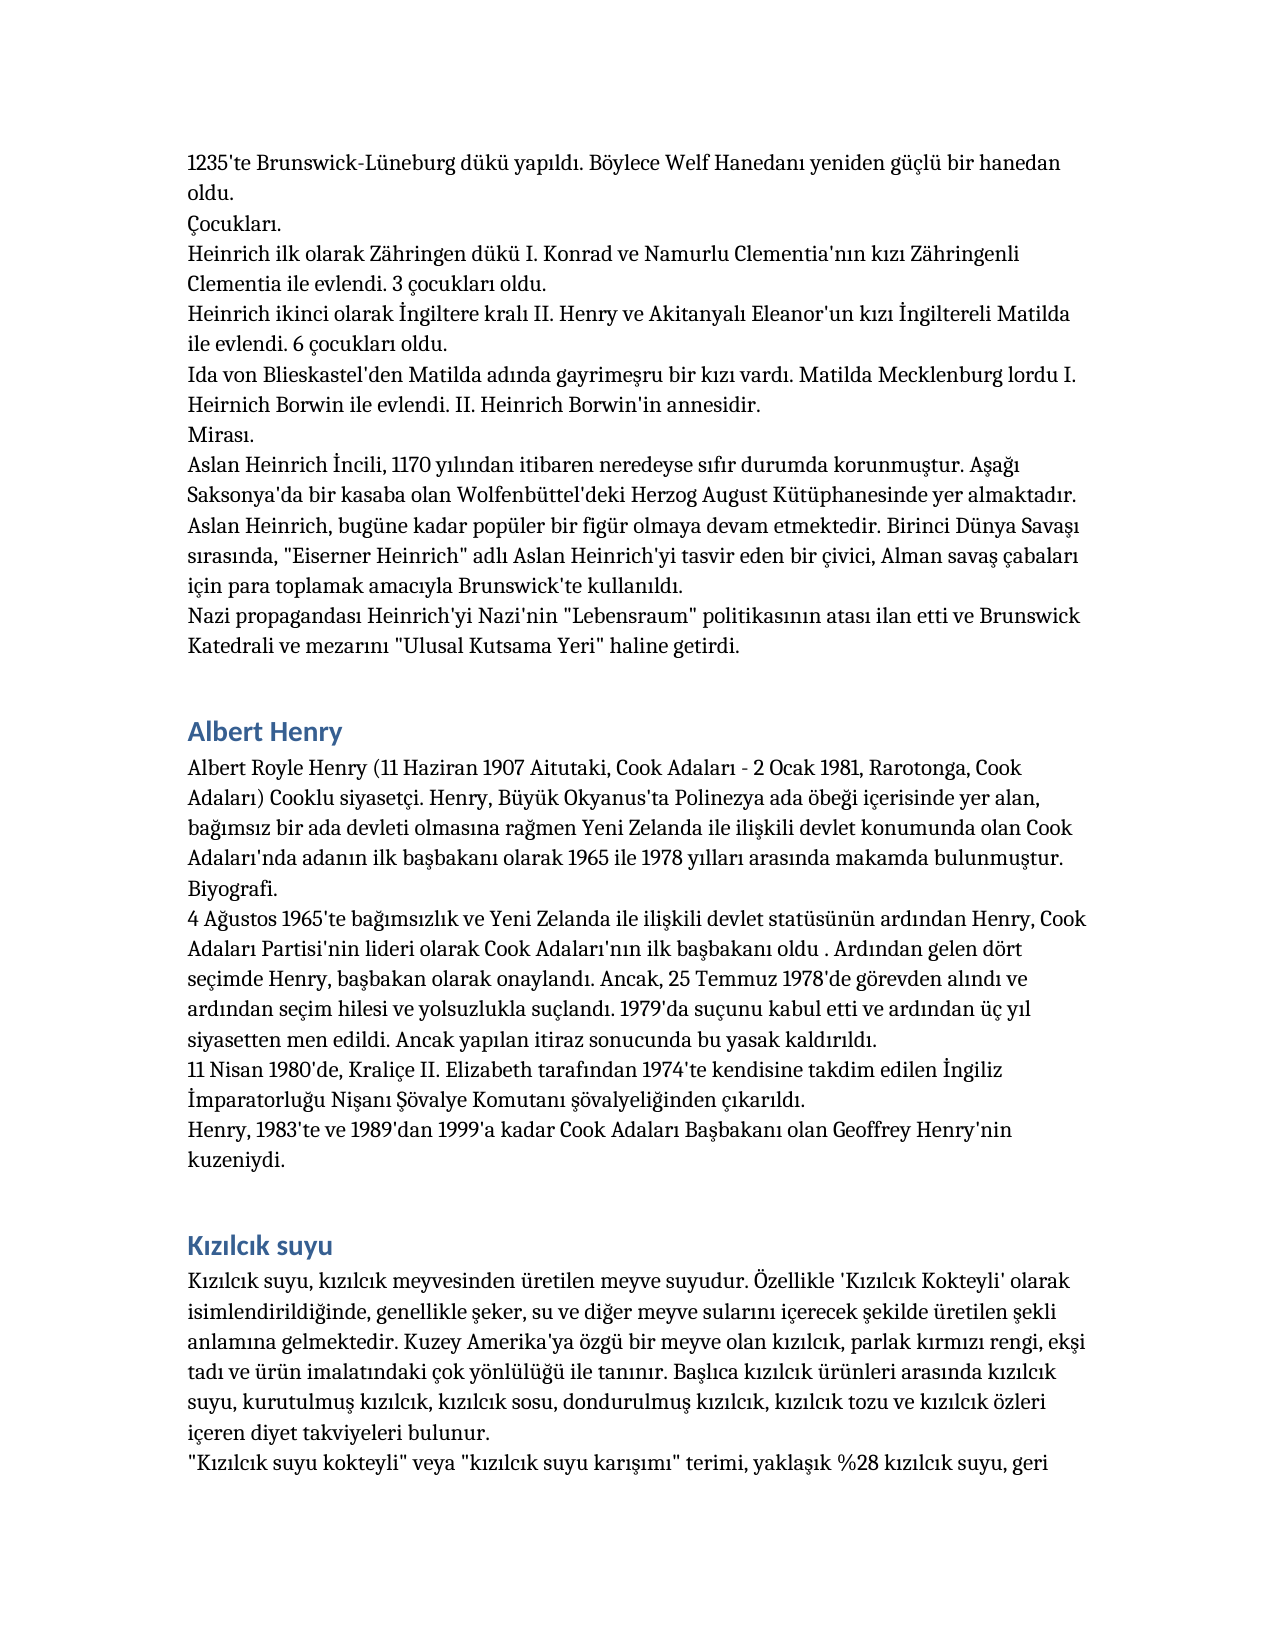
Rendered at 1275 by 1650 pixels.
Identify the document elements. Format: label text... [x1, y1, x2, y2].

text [187, 1268, 1087, 1476]
subtitle Kızılcık suyu [187, 1227, 1087, 1263]
subtitle Albert Henry [187, 713, 1087, 749]
text Albert Royle Henry (11 Haziran 1907 Aitutaki, Cook Adaları - 2 Ocak 1981, Rarotonga, Cook Adaları) Cooklu siyasetçi. Henry, Büyük Okyanus'ta Polinezya ada öbeği içerisinde yer alan, bağımsız bir ada devleti olmasına rağmen Yeni Zelanda ile ilişkili devlet konumunda olan Cook Adaları'nda adanın ilk başbakanı olarak 1965 ile 1978 yılları arasında makamda bulunmuştur. Biyografi. 4 Ağustos 1965'te bağımsızlık ve Yeni Zelanda ile ilişkili devlet statüsünün ardından Henry, Cook Adaları Partisi'nin lideri olarak Cook Adaları'nın ilk başbakanı oldu . Ardından gelen dört seçimde Henry, başbakan olarak onaylandı. Ancak, 25 Temmuz 1978'de görevden alındı ve ardından seçim hilesi ve yolsuzlukla suçlandı. 1979'da suçunu kabul etti ve ardından üç yıl siyasetten men edildi. Ancak yapılan itiraz sonucunda bu yasak kaldırıldı. 11 Nisan 1980'de, Kraliçe II. Elizabeth tarafından 1974'te kendisine takdim edilen İngiliz İmparatorluğu Nişanı Şövalye Komutanı şövalyeliğinden çıkarıldı. Henry, 1983'te ve 1989'dan 1999'a kadar Cook Adaları Başbakanı olan Geoffrey Henry'nin kuzeniydi. [187, 754, 1087, 1173]
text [187, 150, 1087, 660]
